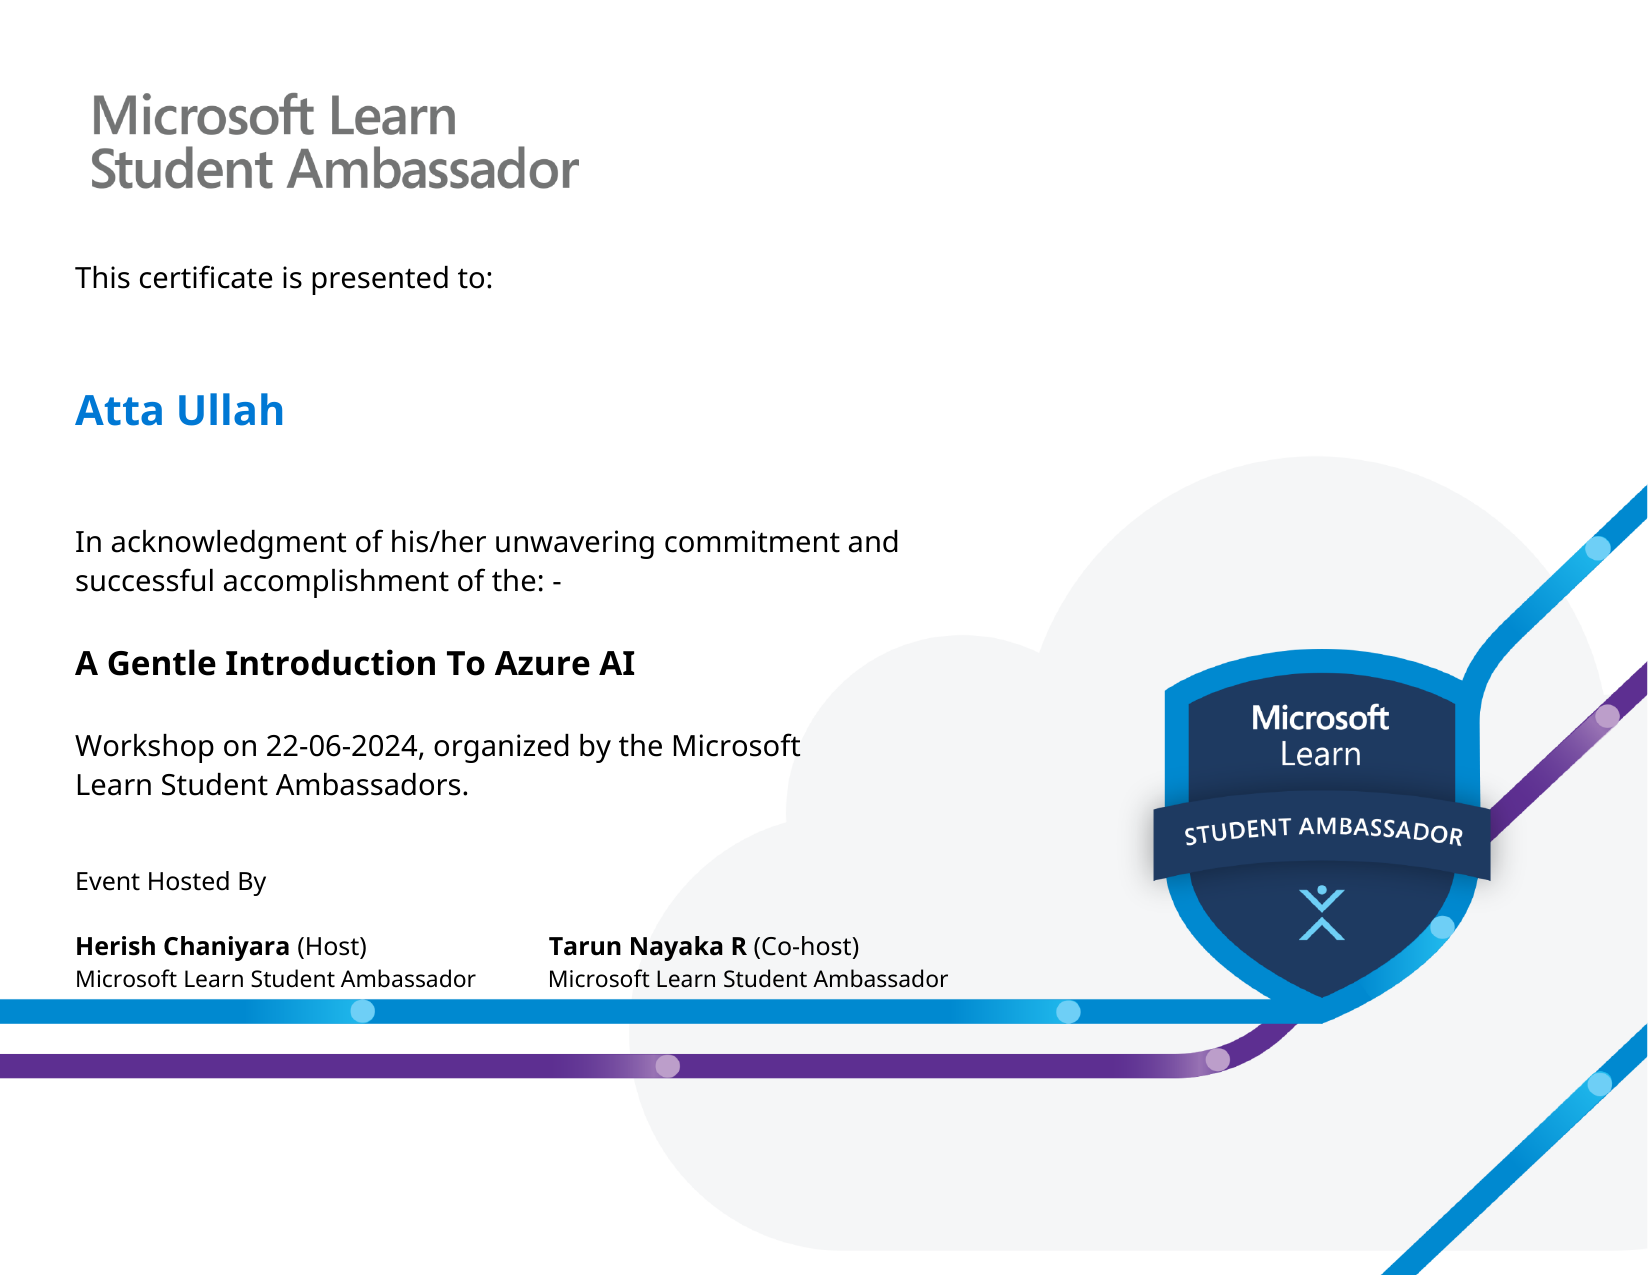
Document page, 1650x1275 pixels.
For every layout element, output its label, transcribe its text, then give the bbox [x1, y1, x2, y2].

table_cell In acknowledgment of his/her unwavering commitment and successful accomplishment of the: - A Gentle Introduction To Azure AI Workshop on 22-06-2024, organized by the Microsoft Learn Student Ambassadors. [64, 521, 1135, 844]
table_header This certificate is presented to: [64, 258, 1135, 297]
table_cell [64, 994, 1135, 1144]
table_cell Event Hosted By Herish Chaniyara (Host) Tarun Nayaka R (Co-host) Microsoft Learn Student Ambassador Microsoft Learn Student Ambassador [64, 844, 1135, 994]
table_cell Atta Ullah [64, 297, 1135, 521]
picture [0, 0, 1648, 1275]
